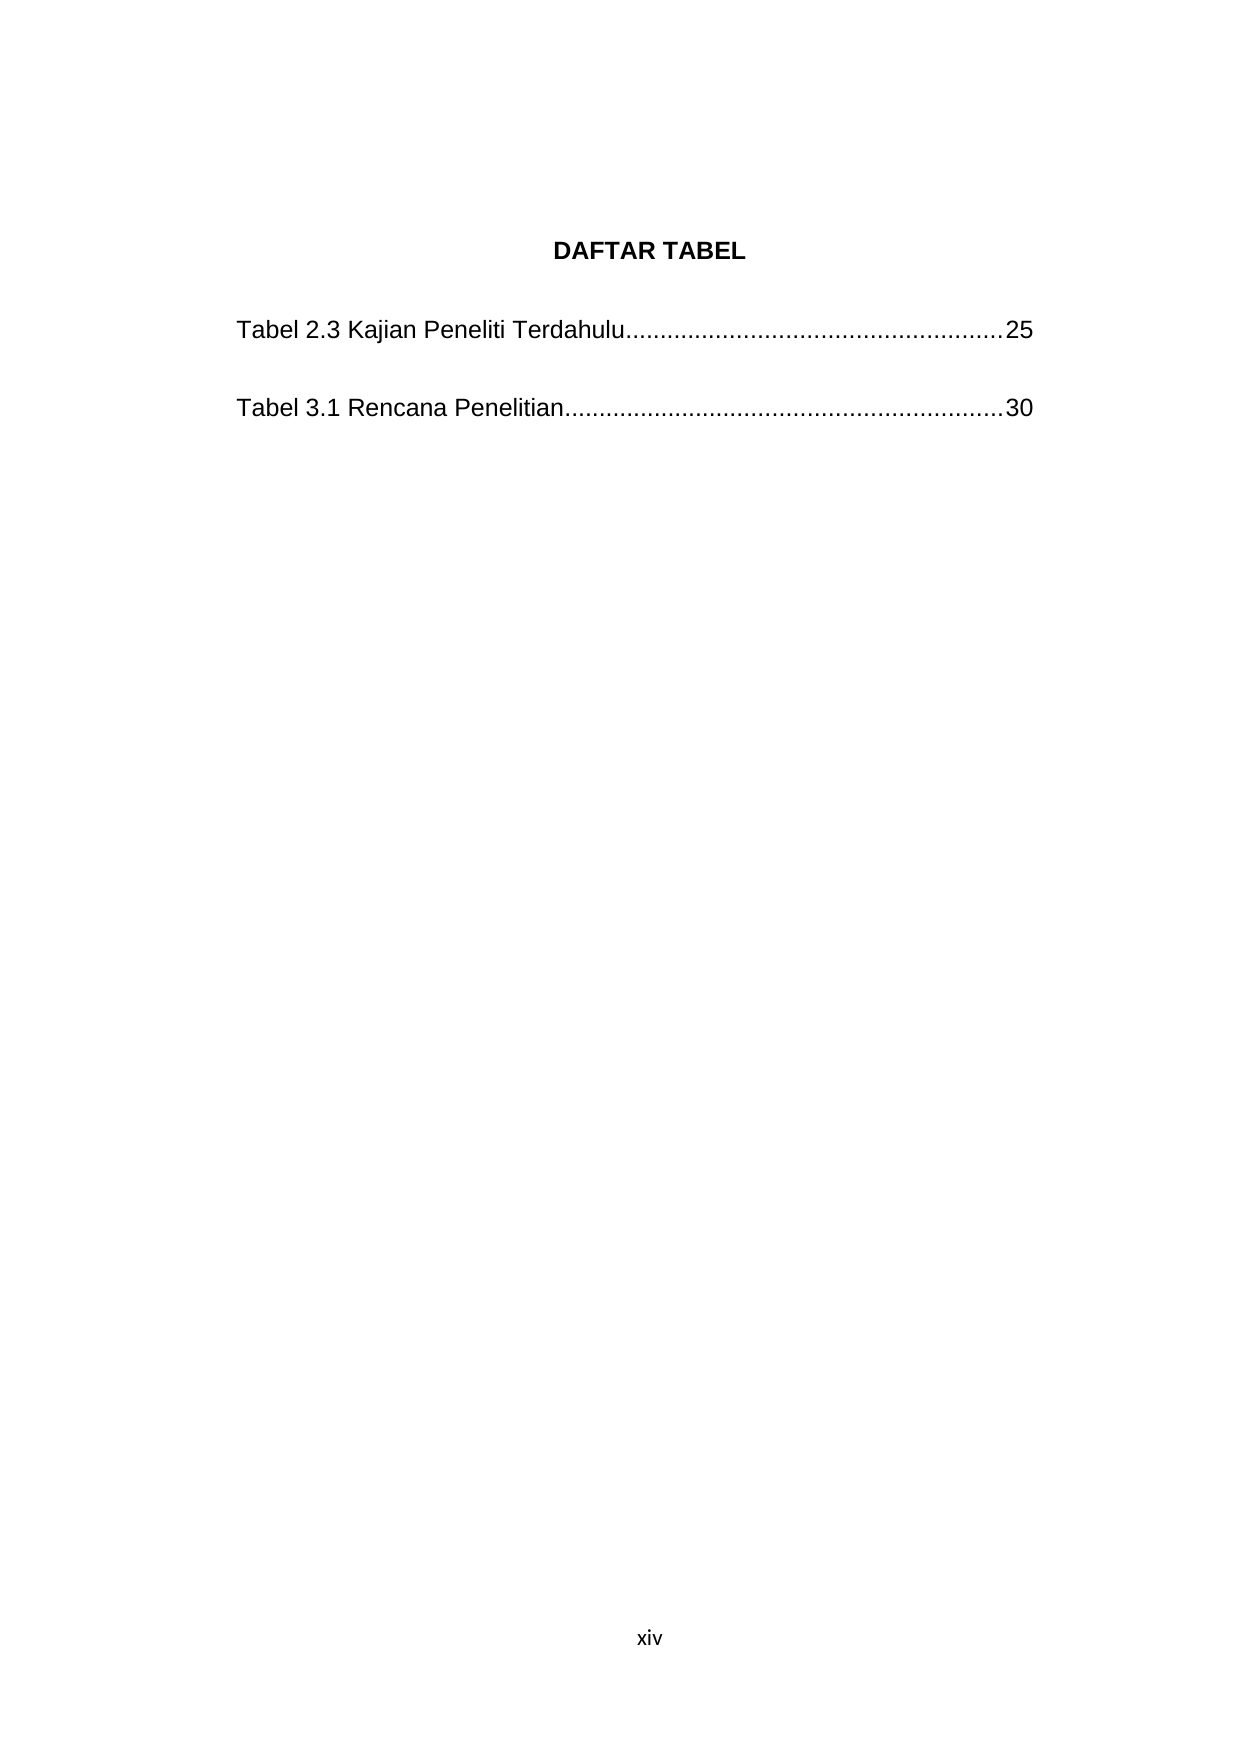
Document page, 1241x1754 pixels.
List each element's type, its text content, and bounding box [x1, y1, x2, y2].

text DAFTAR TABEL [236, 236, 1063, 265]
text Tabel 2.3 Kajian Peneliti Terdahulu 25 [236, 314, 1063, 343]
text Tabel 3.1 Rencana Penelitian 30 [236, 393, 1063, 422]
